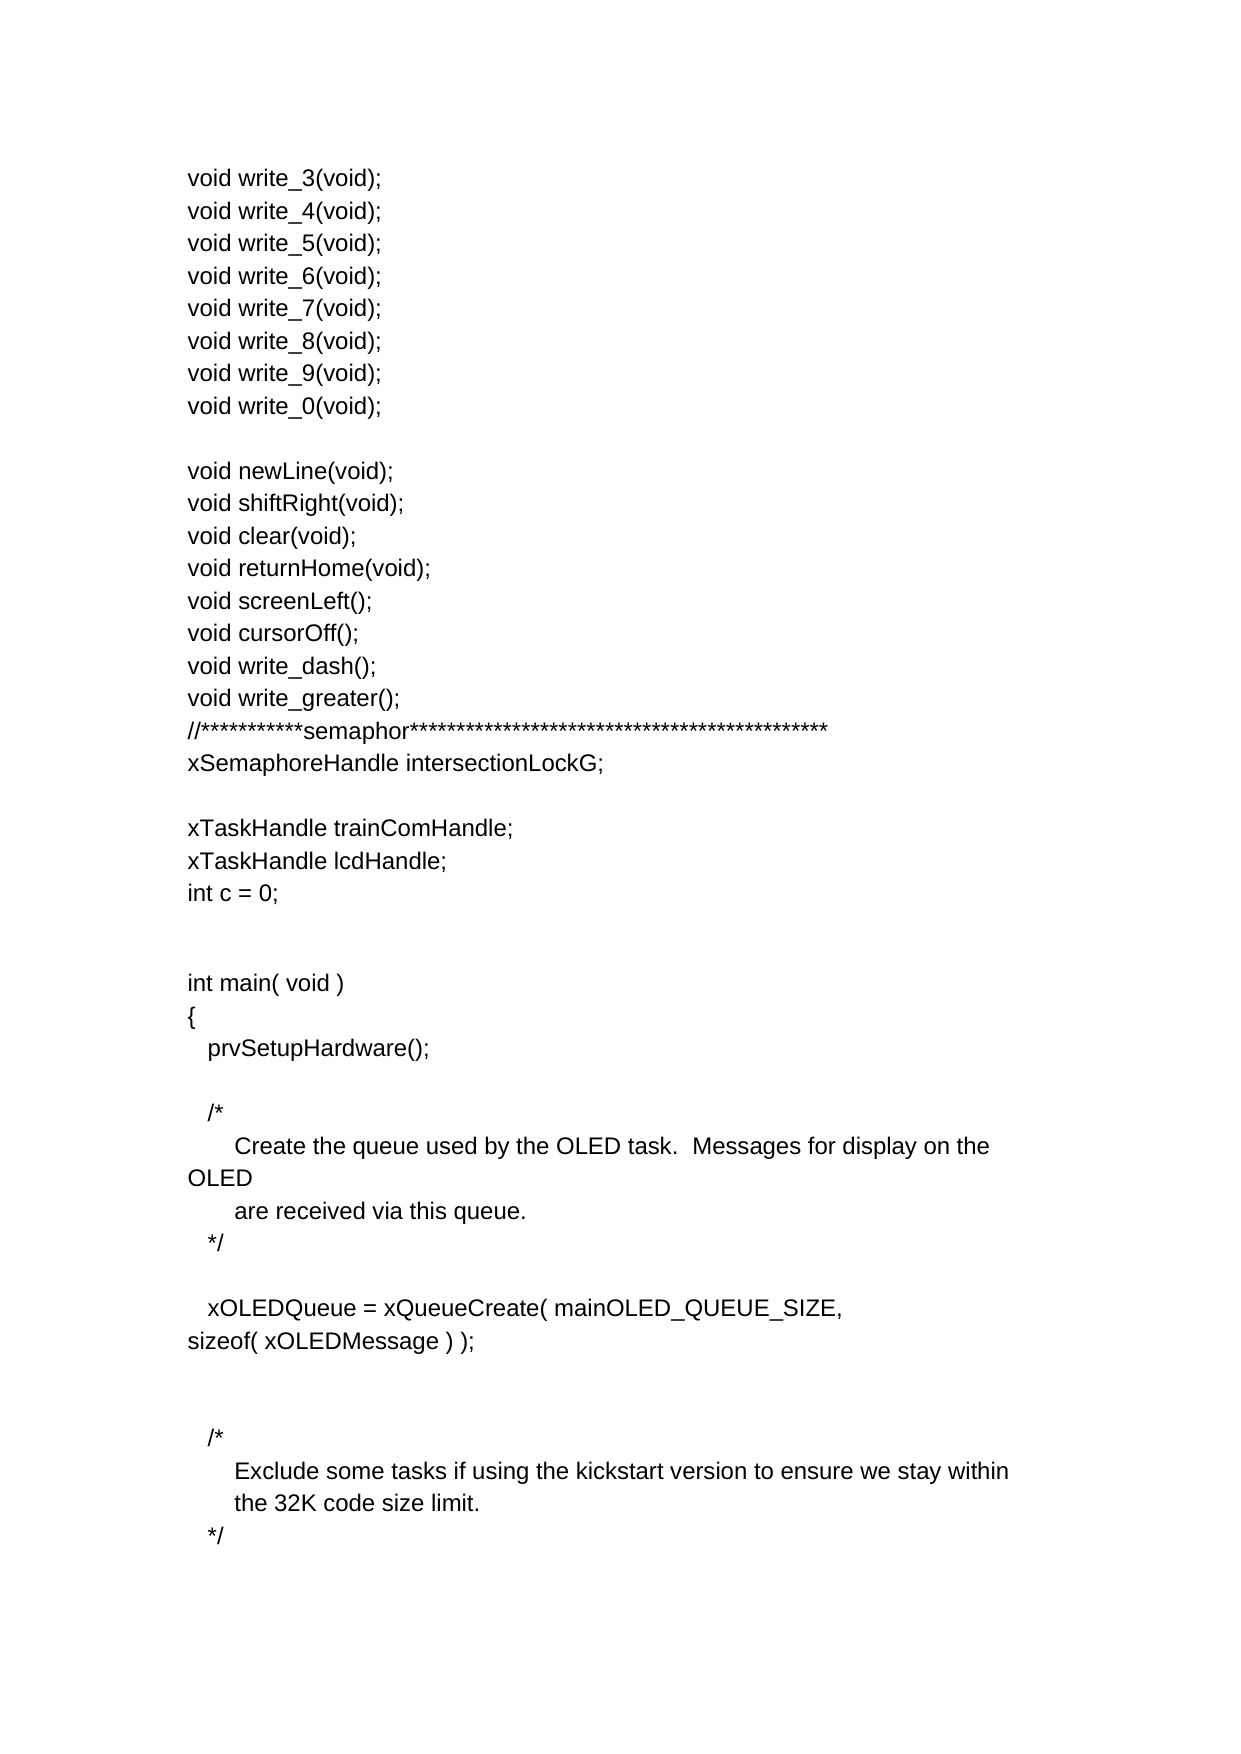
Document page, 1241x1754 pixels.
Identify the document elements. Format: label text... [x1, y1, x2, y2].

text are received via this queue. [187, 1194, 1053, 1227]
text //***********semaphor********************************************* [187, 714, 1053, 747]
text void screenLeft(); [187, 584, 1053, 617]
text xSemaphoreHandle intersectionLockG; [187, 747, 1053, 779]
text void write_5(void); [187, 227, 1053, 259]
text void write_7(void); [187, 292, 1053, 324]
text void clear(void); [187, 519, 1053, 552]
text */ [187, 1227, 1053, 1259]
text void write_9(void); [187, 357, 1053, 389]
text void write_0(void); [187, 389, 1053, 422]
text void write_greater(); [187, 682, 1053, 714]
text Create the queue used by the OLED task. Messages for display on the OLED [187, 1129, 1053, 1194]
text void shiftRight(void); [187, 487, 1053, 519]
text void cursorOff(); [187, 617, 1053, 649]
text void newLine(void); [187, 454, 1053, 487]
text prvSetupHardware(); [187, 1032, 1053, 1064]
text xTaskHandle trainComHandle; [187, 812, 1053, 844]
text void write_6(void); [187, 259, 1053, 292]
text void write_4(void); [187, 194, 1053, 227]
text int c = 0; [187, 877, 1053, 909]
text the 32K code size limit. [187, 1487, 1053, 1519]
text { [187, 999, 1053, 1032]
text void write_3(void); [187, 162, 1053, 194]
text Exclude some tasks if using the kickstart version to ensure we stay within [187, 1454, 1053, 1487]
text void write_dash(); [187, 649, 1053, 682]
text void returnHome(void); [187, 552, 1053, 584]
text xTaskHandle lcdHandle; [187, 844, 1053, 877]
text /* [187, 1422, 1053, 1454]
text */ [187, 1519, 1053, 1552]
text xOLEDQueue = xQueueCreate( mainOLED_QUEUE_SIZE, sizeof( xOLEDMessage ) ); [187, 1292, 1053, 1357]
text int main( void ) [187, 967, 1053, 999]
text /* [187, 1097, 1053, 1129]
text void write_8(void); [187, 324, 1053, 357]
